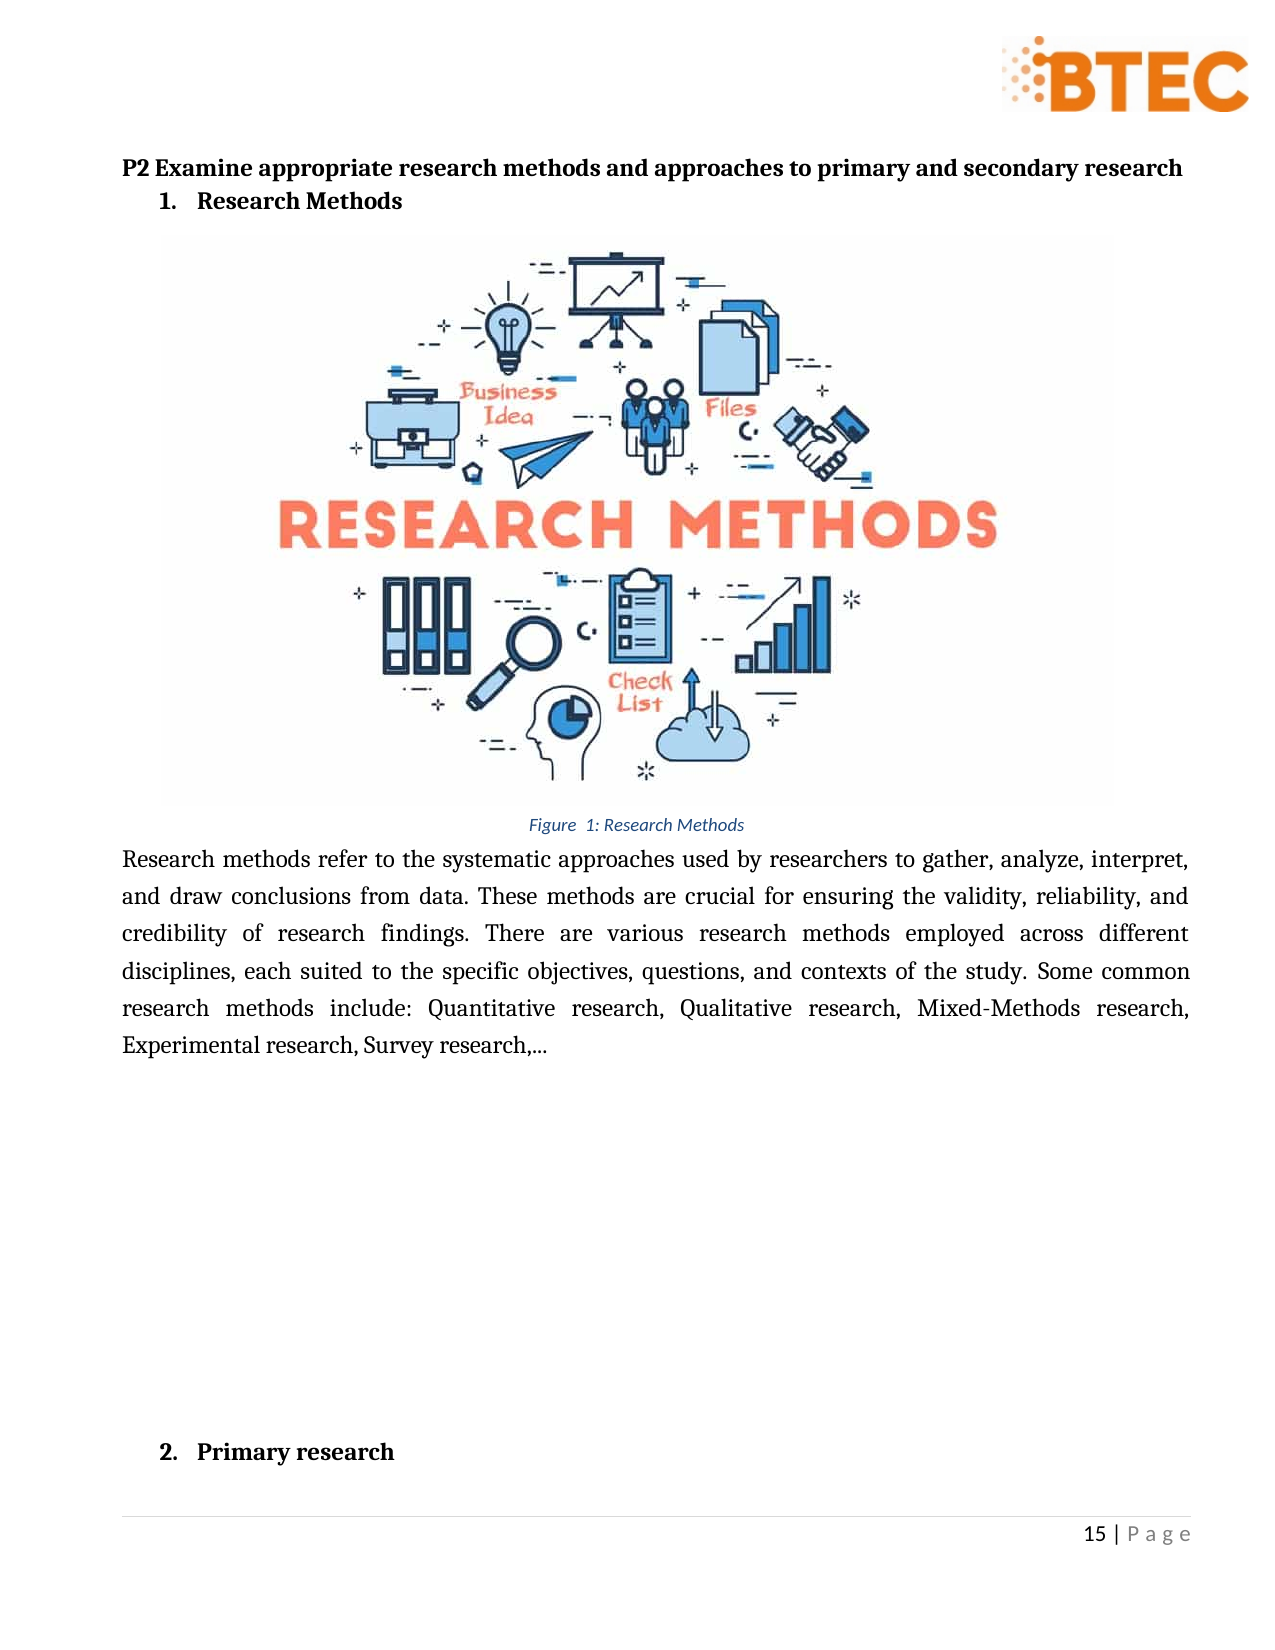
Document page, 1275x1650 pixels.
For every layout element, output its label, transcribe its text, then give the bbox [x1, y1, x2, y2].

subtitle P2 Examine appropriate research methods and approaches to primary and secondary research [122, 154, 1191, 183]
list Primary research [159, 1438, 1191, 1467]
list Research Methods [159, 187, 1191, 216]
picture [161, 235, 1114, 806]
picture [1001, 36, 1249, 112]
